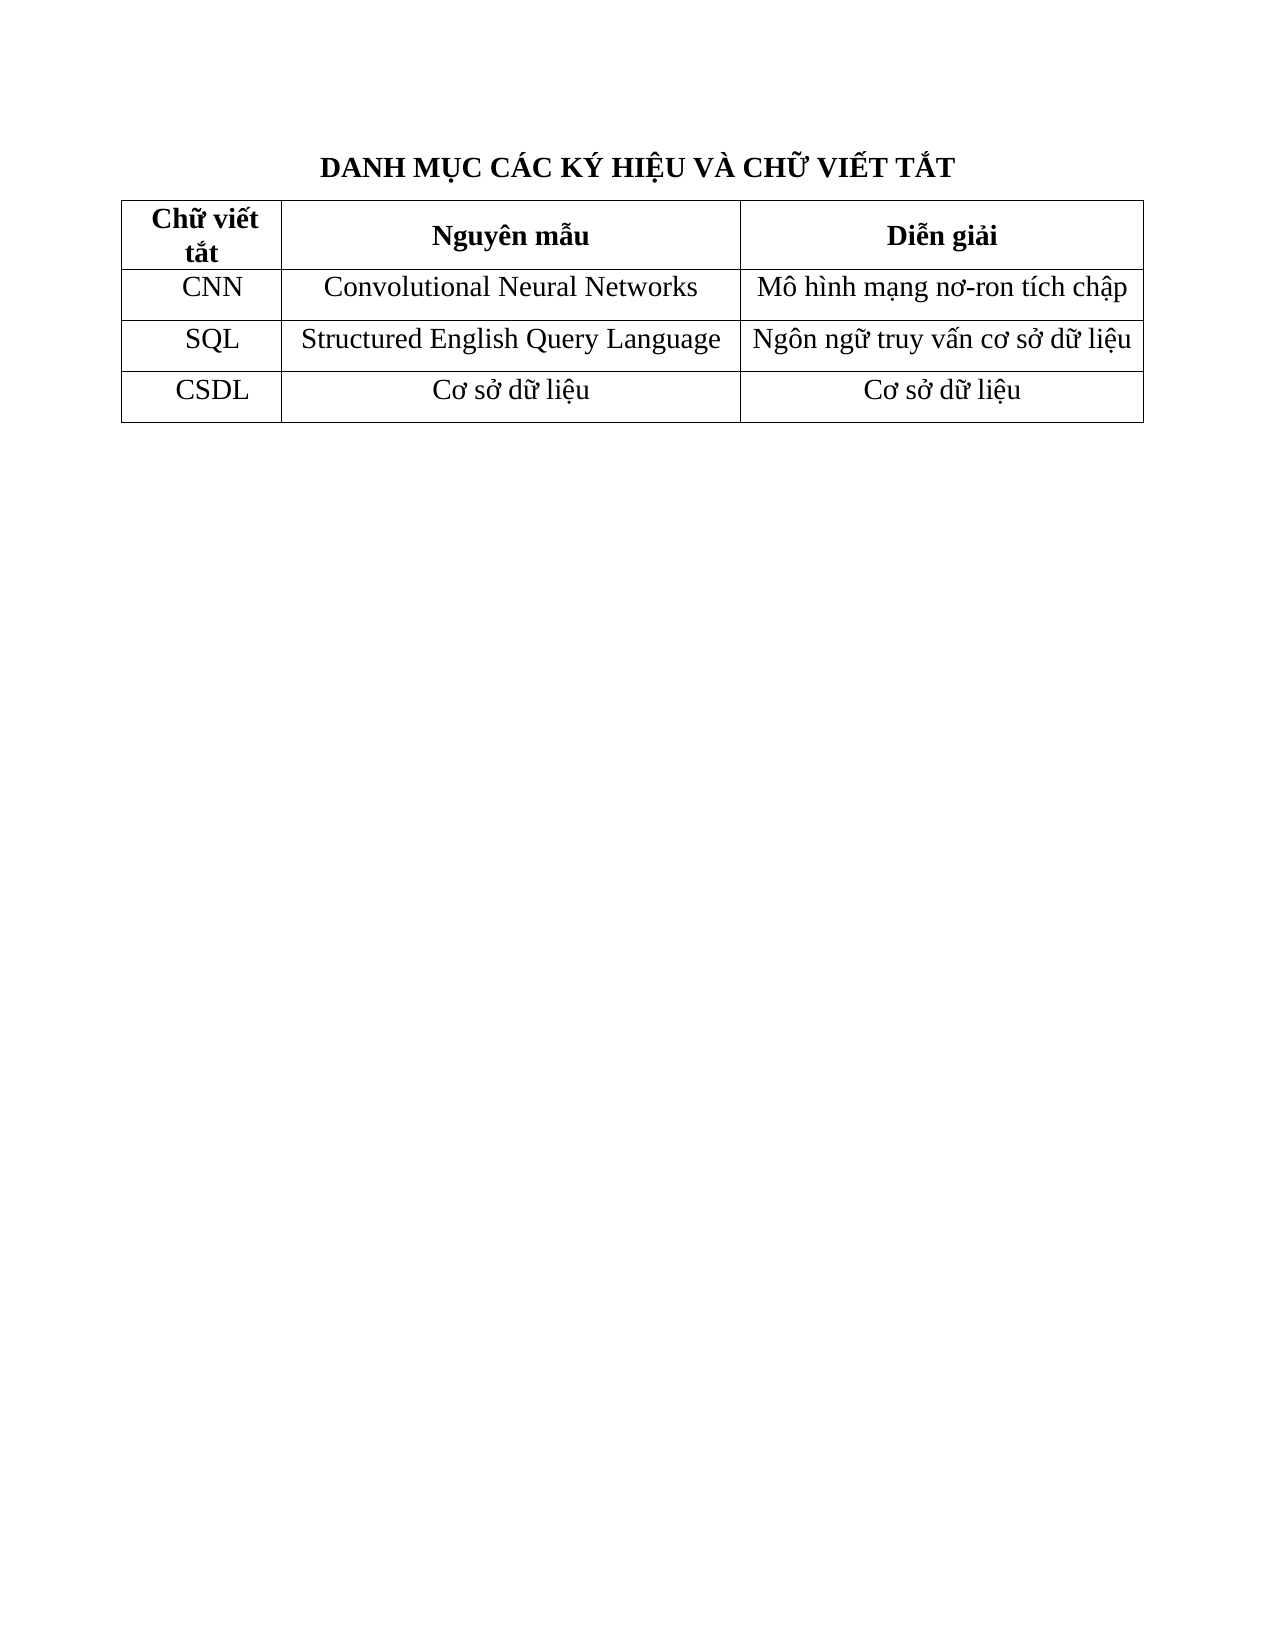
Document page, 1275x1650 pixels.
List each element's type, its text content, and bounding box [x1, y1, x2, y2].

table_cell CNN [122, 270, 281, 320]
table_cell Ngôn ngữ truy vấn cơ sở dữ liệu [741, 321, 1143, 371]
table_header Diễn giải [741, 201, 1143, 268]
text DANH MỤC CÁC KÝ HIỆU VÀ CHỮ VIẾT TẮT [150, 150, 1125, 183]
table_cell Mô hình mạng nơ-ron tích chập [741, 270, 1143, 320]
table_cell SQL [122, 321, 281, 371]
table_header Nguyên mẫu [282, 201, 740, 268]
table_cell Cơ sở dữ liệu [741, 372, 1143, 422]
table_cell Structured English Query Language [282, 321, 740, 371]
table_cell Cơ sở dữ liệu [282, 372, 740, 422]
table_cell Convolutional Neural Networks [282, 270, 740, 320]
table_header Chữ viết tắt [122, 201, 281, 268]
table_cell CSDL [122, 372, 281, 422]
